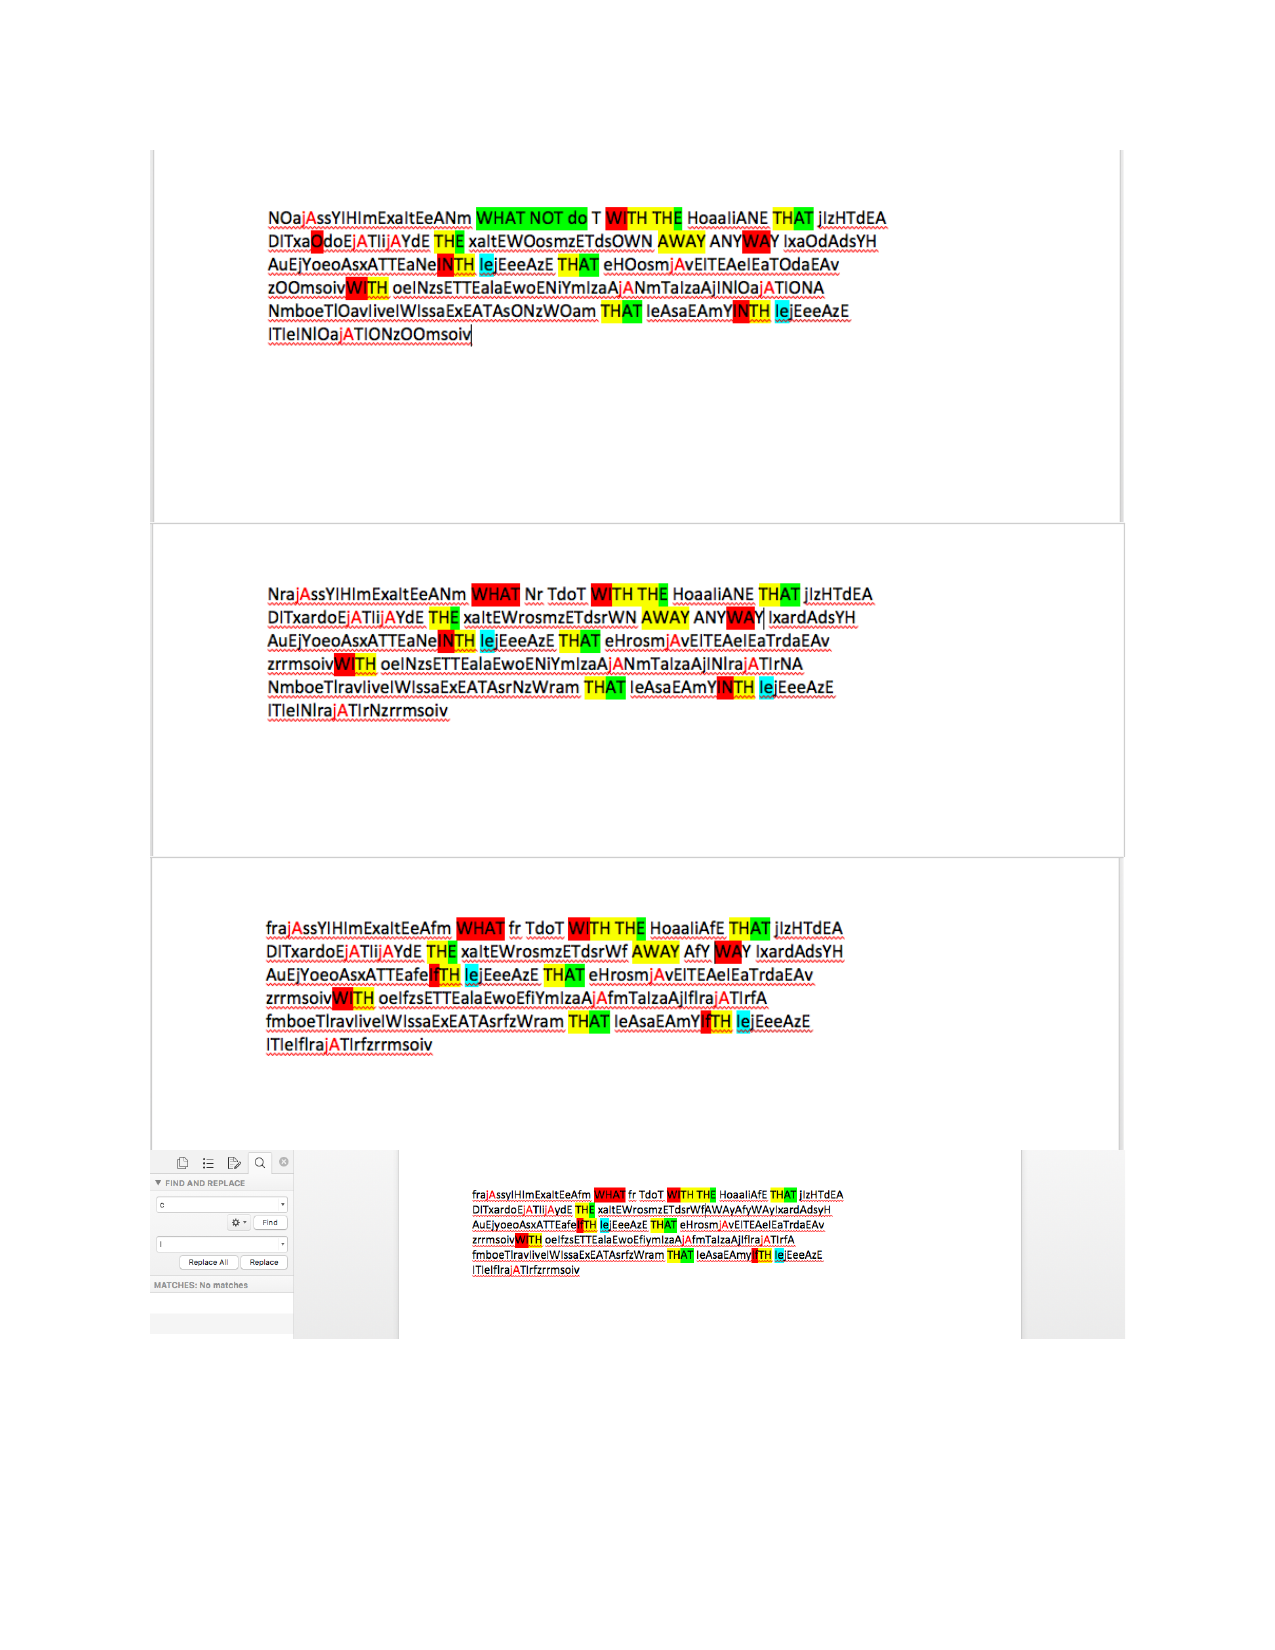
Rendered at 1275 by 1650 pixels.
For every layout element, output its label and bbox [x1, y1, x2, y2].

picture [150, 150, 1125, 1339]
